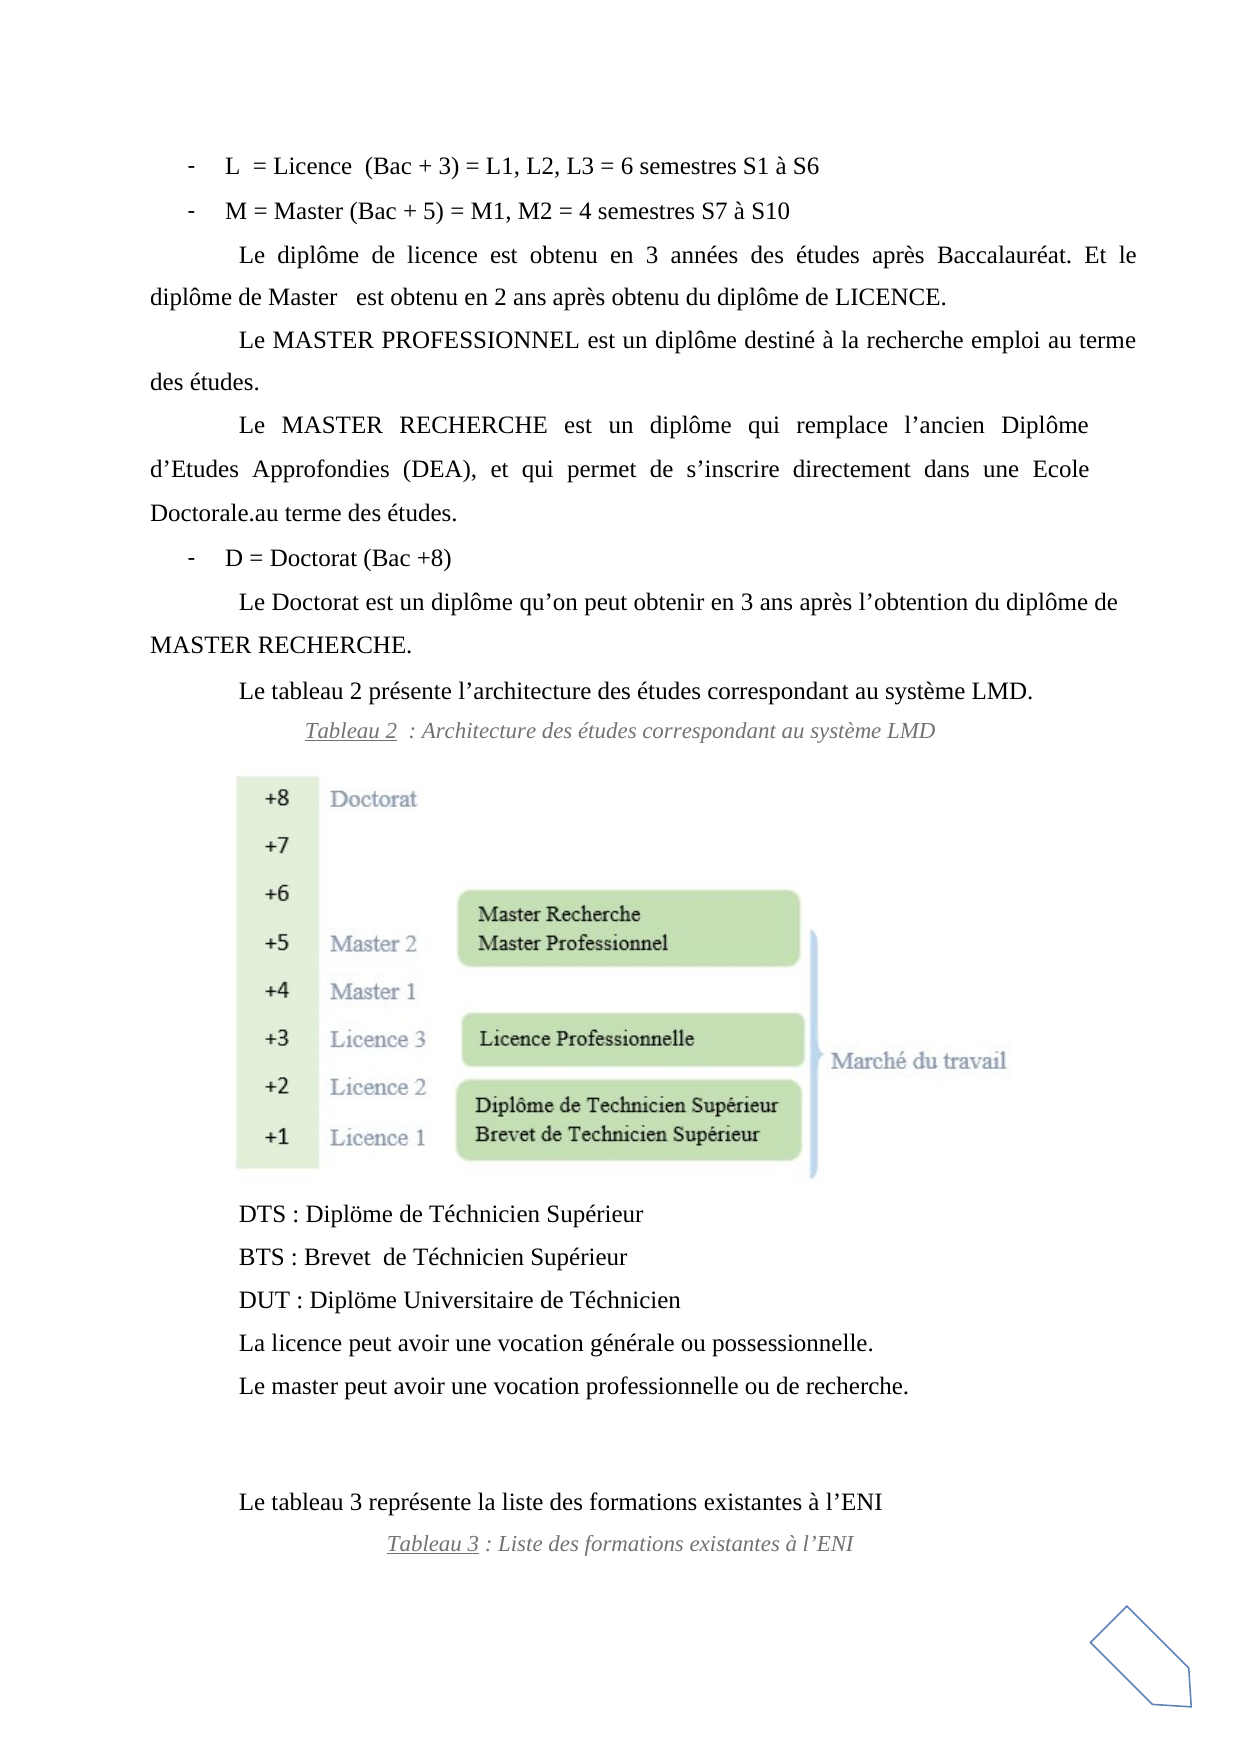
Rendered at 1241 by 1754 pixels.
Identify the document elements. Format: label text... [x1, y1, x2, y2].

text Le diplôme de licence est obtenu en 3 années des études après Baccalauréat. Et le diplôme de Master est obtenu en 2 ans après obtenu du diplôme de LICENCE. [150, 240, 1138, 311]
text La licence peut avoir une vocation générale ou possessionnelle. [239, 1328, 1138, 1357]
text Tableau 3 : Liste des formations existantes à l’ENI [192, 1530, 1048, 1556]
text BTS : Brevet de Téchnicien Supérieur [239, 1242, 1138, 1271]
text Tableau 2 : Architecture des études correspondant au système LMD [192, 717, 1049, 743]
text DTS : Diplöme de Téchnicien Supérieur [239, 1199, 1138, 1227]
list M = Master (Bac + 5) = M1, M2 = 4 semestres S7 à S10 [187, 195, 1138, 225]
picture [222, 765, 1032, 1192]
text Le MASTER PROFESSIONNEL est un diplôme destiné à la recherche emploi au terme des études. [150, 325, 1138, 396]
text Le Doctorat est un diplôme qu’on peut obtenir en 3 ans après l’obtention du diplôme de MASTER RECHERCHE. [150, 587, 1119, 658]
text DUT : Diplöme Universitaire de Téchnicien [239, 1285, 1138, 1314]
text Le tableau 2 présente l’architecture des études correspondant au système LMD. [239, 676, 1138, 705]
list D = Doctorat (Bac +8) [187, 542, 1138, 573]
list L = Licence (Bac + 3) = L1, L2, L3 = 6 semestres S1 à S6 [187, 150, 1138, 181]
text Le tableau 3 représente la liste des formations existantes à l’ENI [239, 1487, 1138, 1516]
text Le master peut avoir une vocation professionnelle ou de recherche. [239, 1371, 1138, 1400]
text Le MASTER RECHERCHE est un diplôme qui remplace l’ancien Diplôme d’Etudes Approfondies (DEA), et qui permet de s’inscrire directement dans une Ecole Doctorale.au terme des études. [150, 410, 1090, 527]
